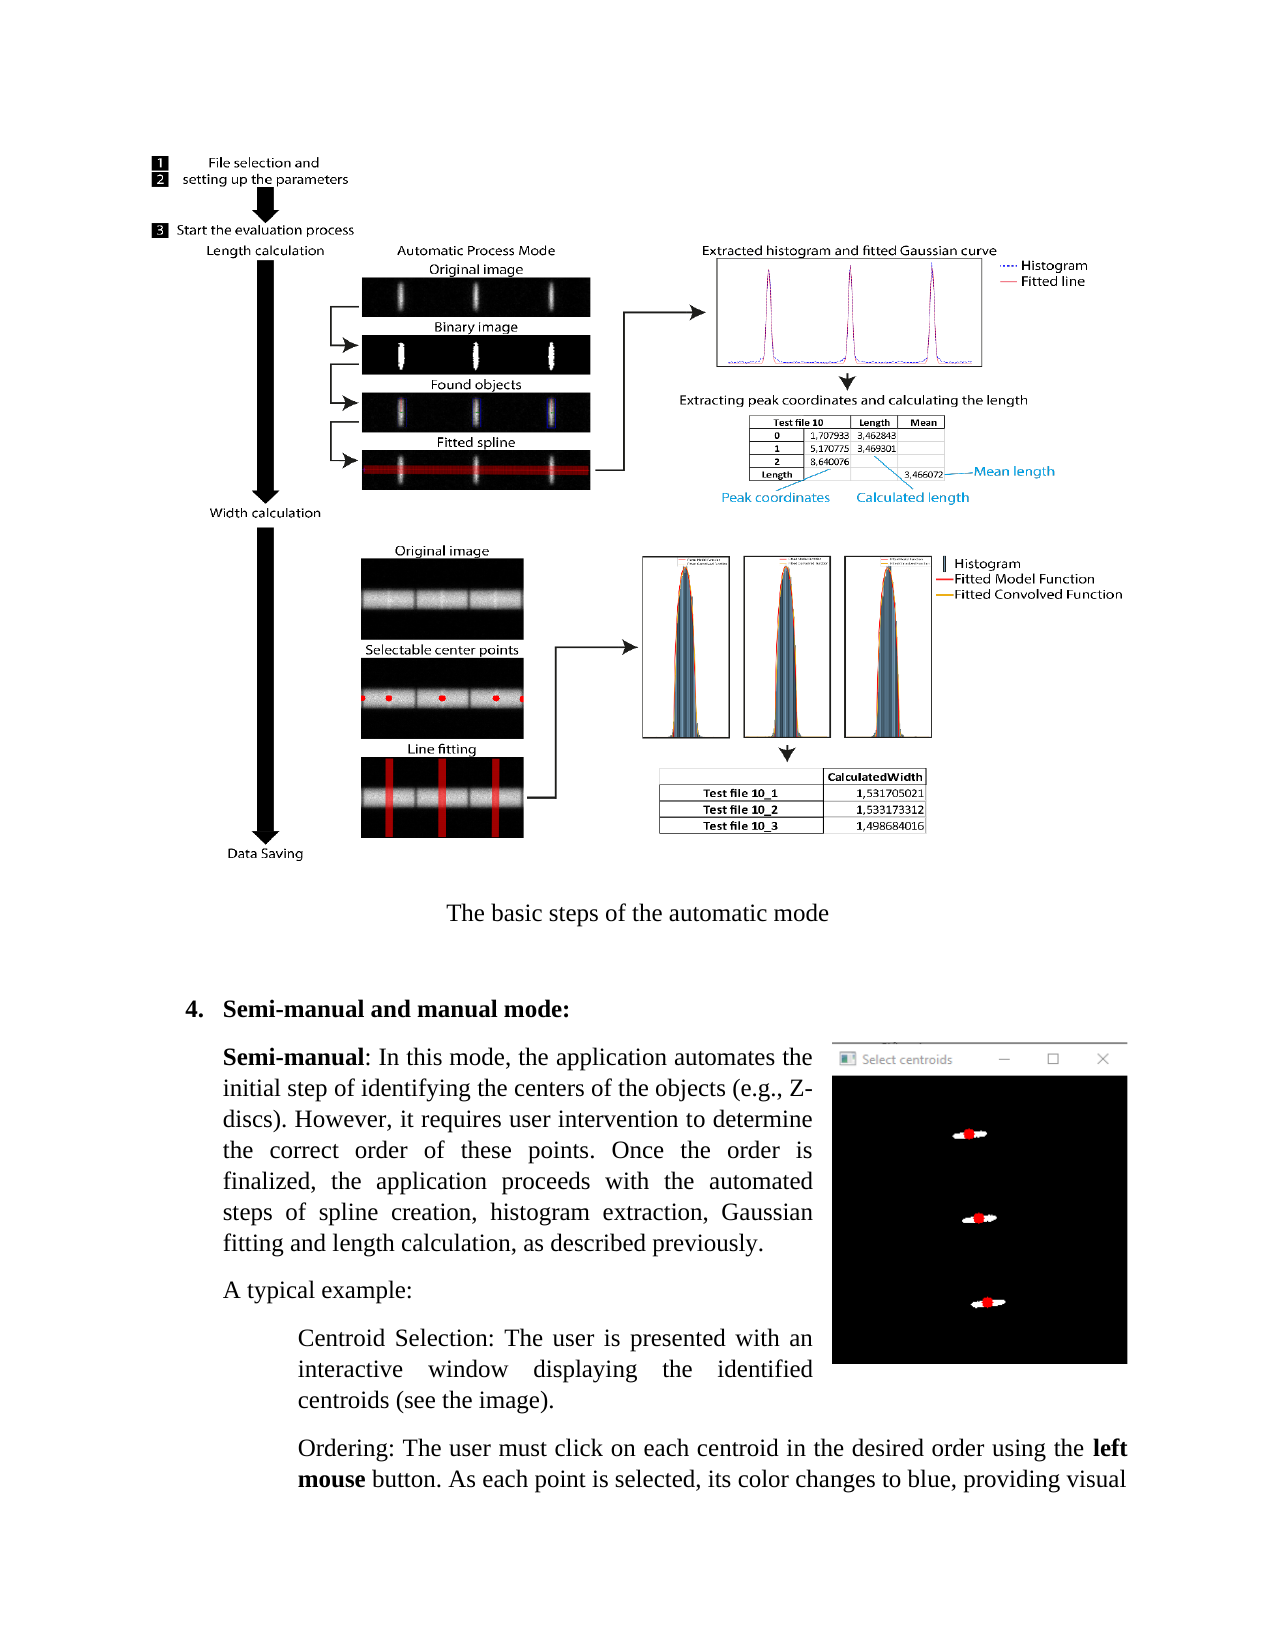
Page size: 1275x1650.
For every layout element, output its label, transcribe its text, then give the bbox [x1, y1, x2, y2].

picture [147, 147, 1127, 880]
text Semi-manual: In this mode, the application automates the initial step of identifying the centers of the objects (e.g., Z-discs). However, it requires user intervention to determine the correct order of these points. Once the order is finalized, the application proceeds with the automated steps of spline creation, histogram extraction, Gaussian fitting and length calculation, as described previously. [223, 1042, 832, 1257]
text The basic steps of the automatic mode [148, 898, 1127, 927]
list Semi-manual and manual mode: [185, 994, 1127, 1023]
text Centroid Selection: The user is presented with an interactive window displaying the identified centroids (see the image). [298, 1323, 1127, 1414]
picture [832, 1042, 1128, 1364]
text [298, 1433, 1127, 1493]
text A typical example: [223, 1276, 832, 1304]
